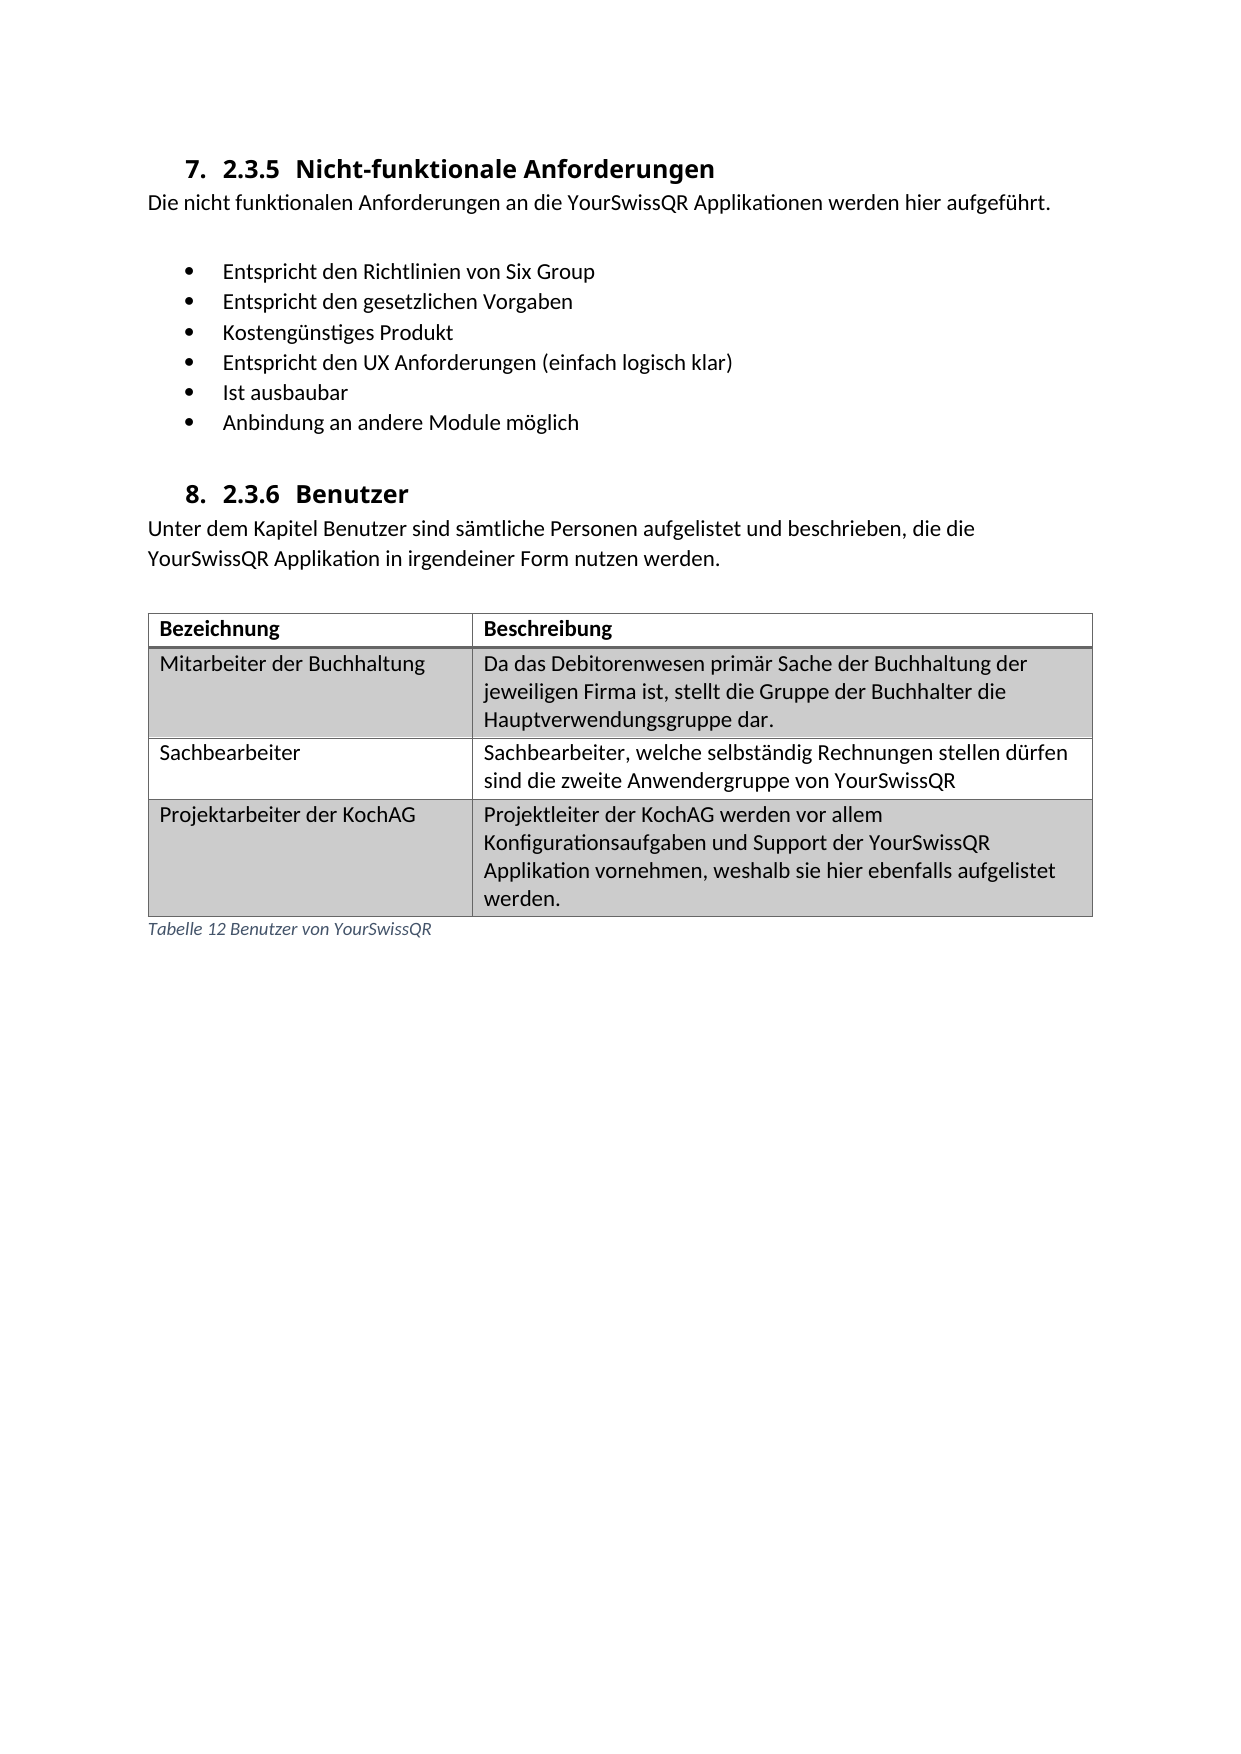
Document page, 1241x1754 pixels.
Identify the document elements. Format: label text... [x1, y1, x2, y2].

list Entspricht den Richtlinien von Six Group [185, 257, 1093, 285]
table_cell Sachbearbeiter [149, 739, 472, 799]
table_cell Projektleiter der KochAG werden vor allem Konfigurationsaufgaben und Support der YourSwissQR Applikation vornehmen, weshalb sie hier ebenfalls aufgelistet werden. [473, 800, 1092, 916]
list Anbindung an andere Module möglich [185, 408, 1093, 436]
list Entspricht den gesetzlichen Vorgaben [185, 287, 1093, 316]
table_cell Sachbearbeiter, welche selbständig Rechnungen stellen dürfen sind die zweite Anwendergruppe von YourSwissQR [473, 739, 1092, 799]
table_cell Mitarbeiter der Buchhaltung [149, 649, 472, 737]
list Entspricht den UX Anforderungen (einfach logisch klar) [185, 348, 1093, 376]
table_header Bezeichnung [149, 614, 472, 646]
list Ist ausbaubar [185, 378, 1093, 406]
table_header Beschreibung [473, 614, 1092, 646]
text Unter dem Kapitel Benutzer sind sämtliche Personen aufgelistet und beschrieben, die die YourSwissQR Applikation in irgendeiner Form nutzen werden. [148, 514, 1093, 572]
text Die nicht funktionalen Anforderungen an die YourSwissQR Applikationen werden hier aufgeführt. [148, 188, 1093, 217]
list Kostengünstiges Produkt [185, 318, 1093, 346]
subtitle 2.3.5 Nicht-funktionale Anforderungen [185, 152, 1093, 186]
table_cell Da das Debitorenwesen primär Sache der Buchhaltung der jeweiligen Firma ist, stellt die Gruppe der Buchhalter die Hauptverwendungsgruppe dar. [473, 649, 1092, 737]
table_cell Projektarbeiter der KochAG [149, 800, 472, 916]
subtitle 2.3.6 Benutzer [185, 477, 1093, 511]
